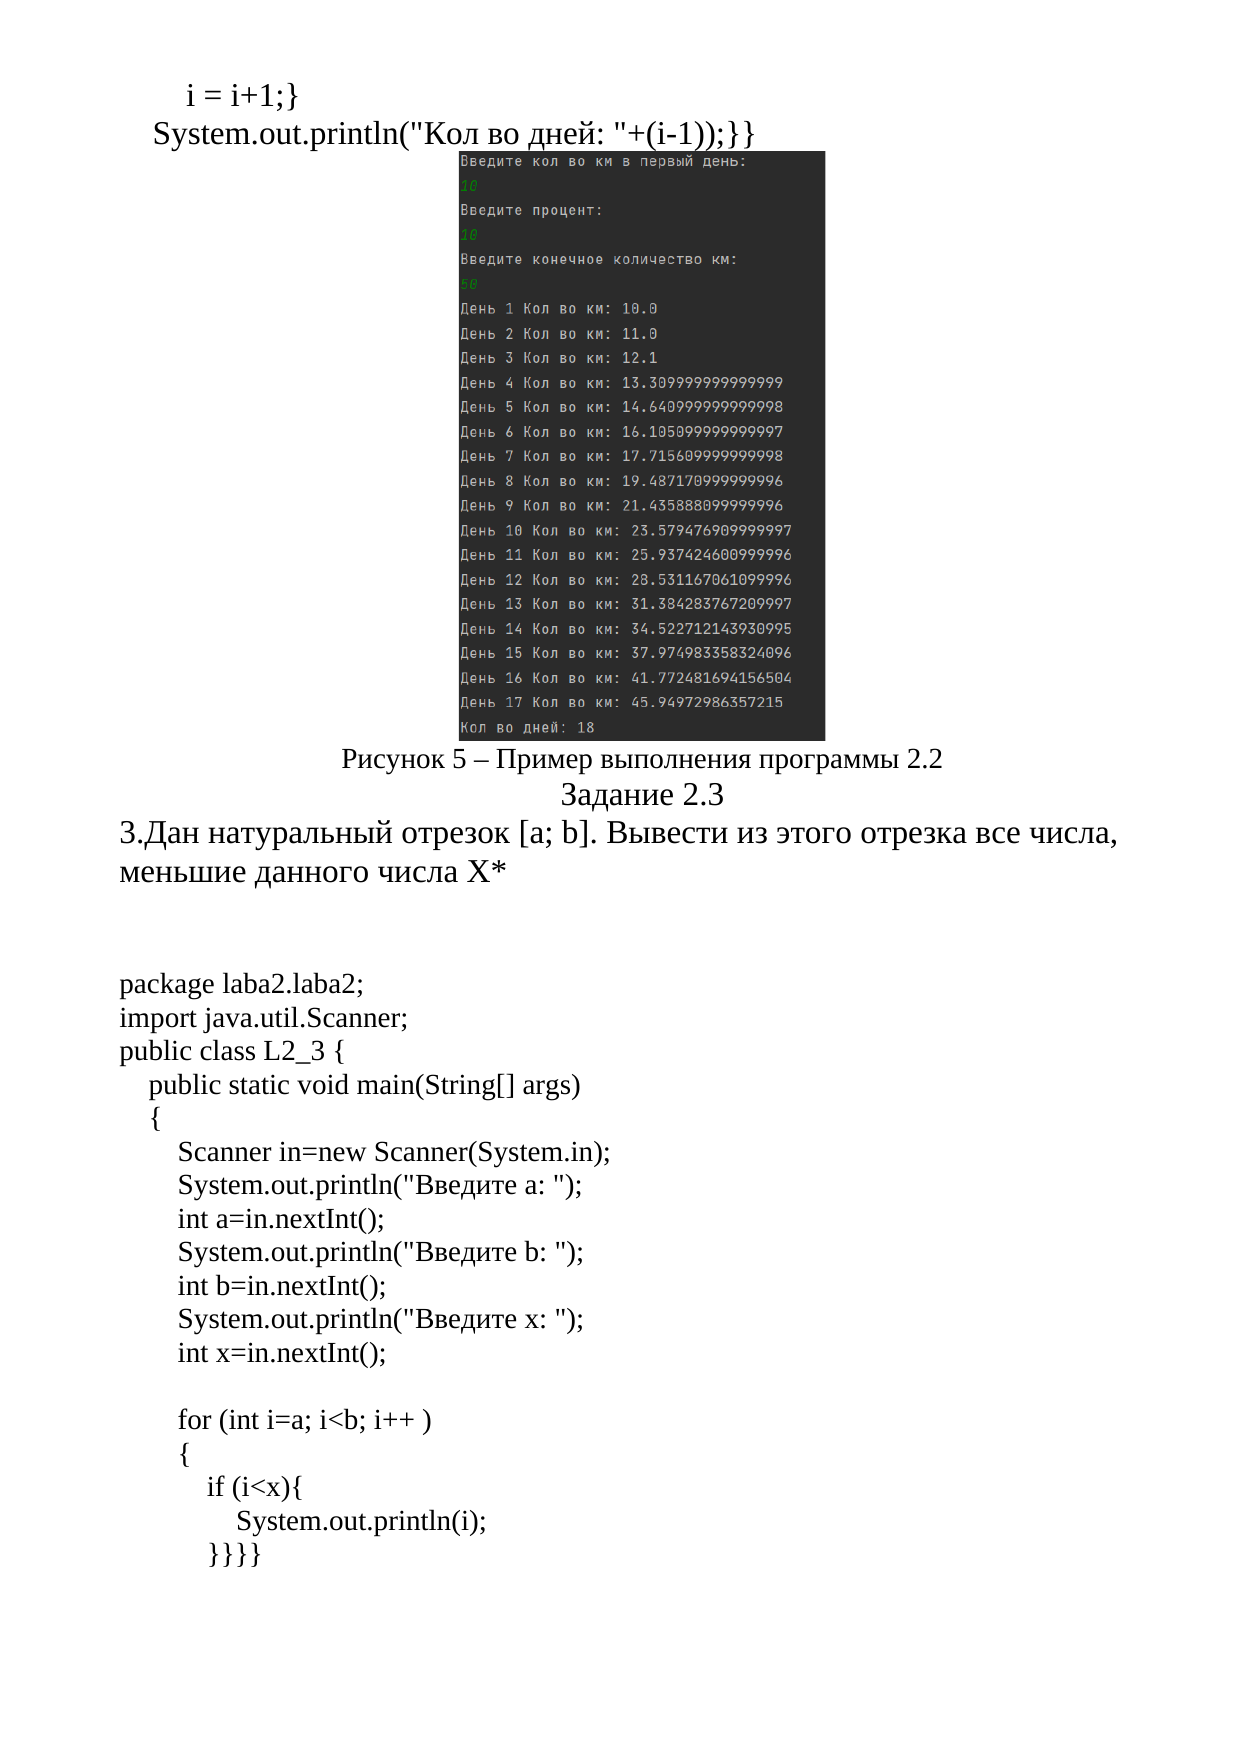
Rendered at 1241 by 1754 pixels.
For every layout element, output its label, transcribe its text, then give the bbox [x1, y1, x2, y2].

text System.out.println("Введите b: "); [104, 1234, 1165, 1268]
picture [458, 151, 826, 741]
text int a=in.nextInt(); [104, 1201, 1165, 1234]
text int b=in.nextInt(); [104, 1268, 1165, 1302]
text 3.Дан натуральный отрезок [a; b]. Вывести из этого отрезка все числа, [104, 813, 1165, 851]
text System.out.println("Введите a: "); [104, 1167, 1165, 1201]
text i = i+1;} [104, 75, 1165, 113]
text System.out.println("Кол во дней: "+(i-1));}} [104, 113, 1165, 152]
text import java.util.Scanner; [104, 1000, 1165, 1033]
text { [104, 1436, 1165, 1469]
text { [104, 1100, 1165, 1134]
text Задание 2.3 [104, 774, 1165, 813]
text System.out.println(i); [104, 1503, 1165, 1536]
text public static void main(String[] args) [104, 1067, 1165, 1100]
text меньшие данного числа Х* [104, 851, 1165, 889]
text package laba2.laba2; [104, 966, 1165, 1000]
text System.out.println("Введите x: "); [104, 1302, 1165, 1335]
text }}}} [104, 1536, 1165, 1570]
text Scanner in=new Scanner(System.in); [104, 1134, 1165, 1167]
text for (int i=a; i<b; i++ ) [104, 1402, 1165, 1436]
text if (i<x){ [104, 1469, 1165, 1503]
text int x=in.nextInt(); [104, 1335, 1165, 1369]
text public class L2_3 { [104, 1033, 1165, 1067]
text Рисунок 5 – Пример выполнения программы 2.2 [104, 741, 1165, 774]
